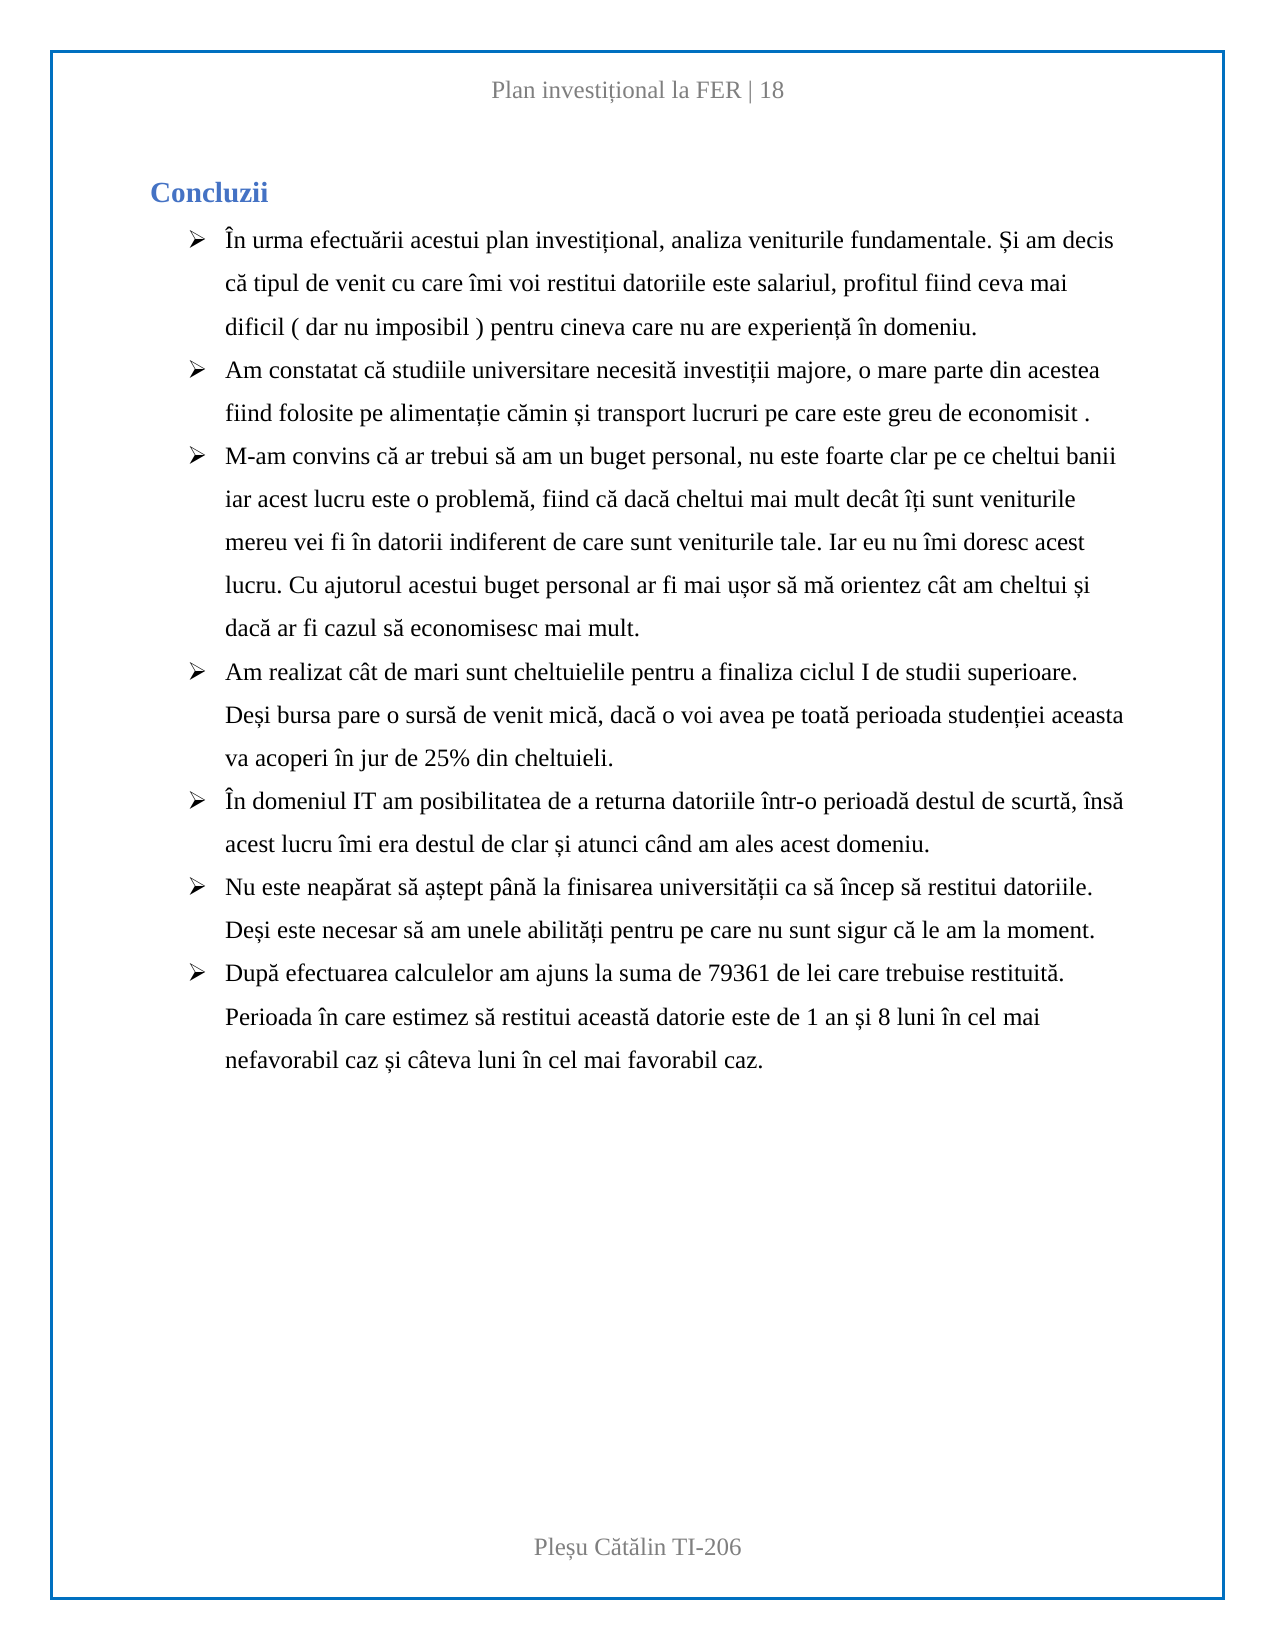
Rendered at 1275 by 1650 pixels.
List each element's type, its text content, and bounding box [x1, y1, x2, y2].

list Am constatat că studiile universitare necesită investiții majore, o mare parte din acestea fiind folosite pe alimentație cămin și transport lucruri pe care este greu de economisit . [187, 355, 1125, 427]
list Am realizat cât de mari sunt cheltuielile pentru a finaliza ciclul I de studii superioare. Deși bursa pare o sursă de venit mică, dacă o voi avea pe toată perioada studenției aceasta va acoperi în jur de 25% din cheltuieli. [187, 657, 1125, 772]
list În domeniul IT am posibilitatea de a returna datoriile într-o perioadă destul de scurtă, însă acest lucru îmi era destul de clar și atunci când am ales acest domeniu. [187, 786, 1125, 858]
list După efectuarea calculelor am ajuns la suma de 79361 de lei care trebuise restituită. Perioada în care estimez să restitui această datorie este de 1 an și 8 luni în cel mai nefavorabil caz și câteva luni în cel mai favorabil caz. [187, 958, 1125, 1073]
list În urma efectuării acestui plan investițional, analiza veniturile fundamentale. Și am decis că tipul de venit cu care îmi voi restitui datoriile este salariul, profitul fiind ceva mai dificil ( dar nu imposibil ) pentru cineva care nu are experiență în domeniu. [187, 225, 1125, 340]
list M-am convins că ar trebui să am un buget personal, nu este foarte clar pe ce cheltui banii iar acest lucru este o problemă, fiind că dacă cheltui mai mult decât îți sunt veniturile mereu vei fi în datorii indiferent de care sunt veniturile tale. Iar eu nu îmi doresc acest lucru. Cu ajutorul acestui buget personal ar fi mai ușor să mă orientez cât am cheltui și dacă ar fi cazul să economisesc mai mult. [187, 441, 1125, 642]
subtitle Concluzii [150, 175, 1125, 208]
list Nu este neapărat să aștept până la finisarea universității ca să încep să restitui datoriile. Deși este necesar să am unele abilități pentru pe care nu sunt sigur că le am la moment. [187, 872, 1125, 944]
